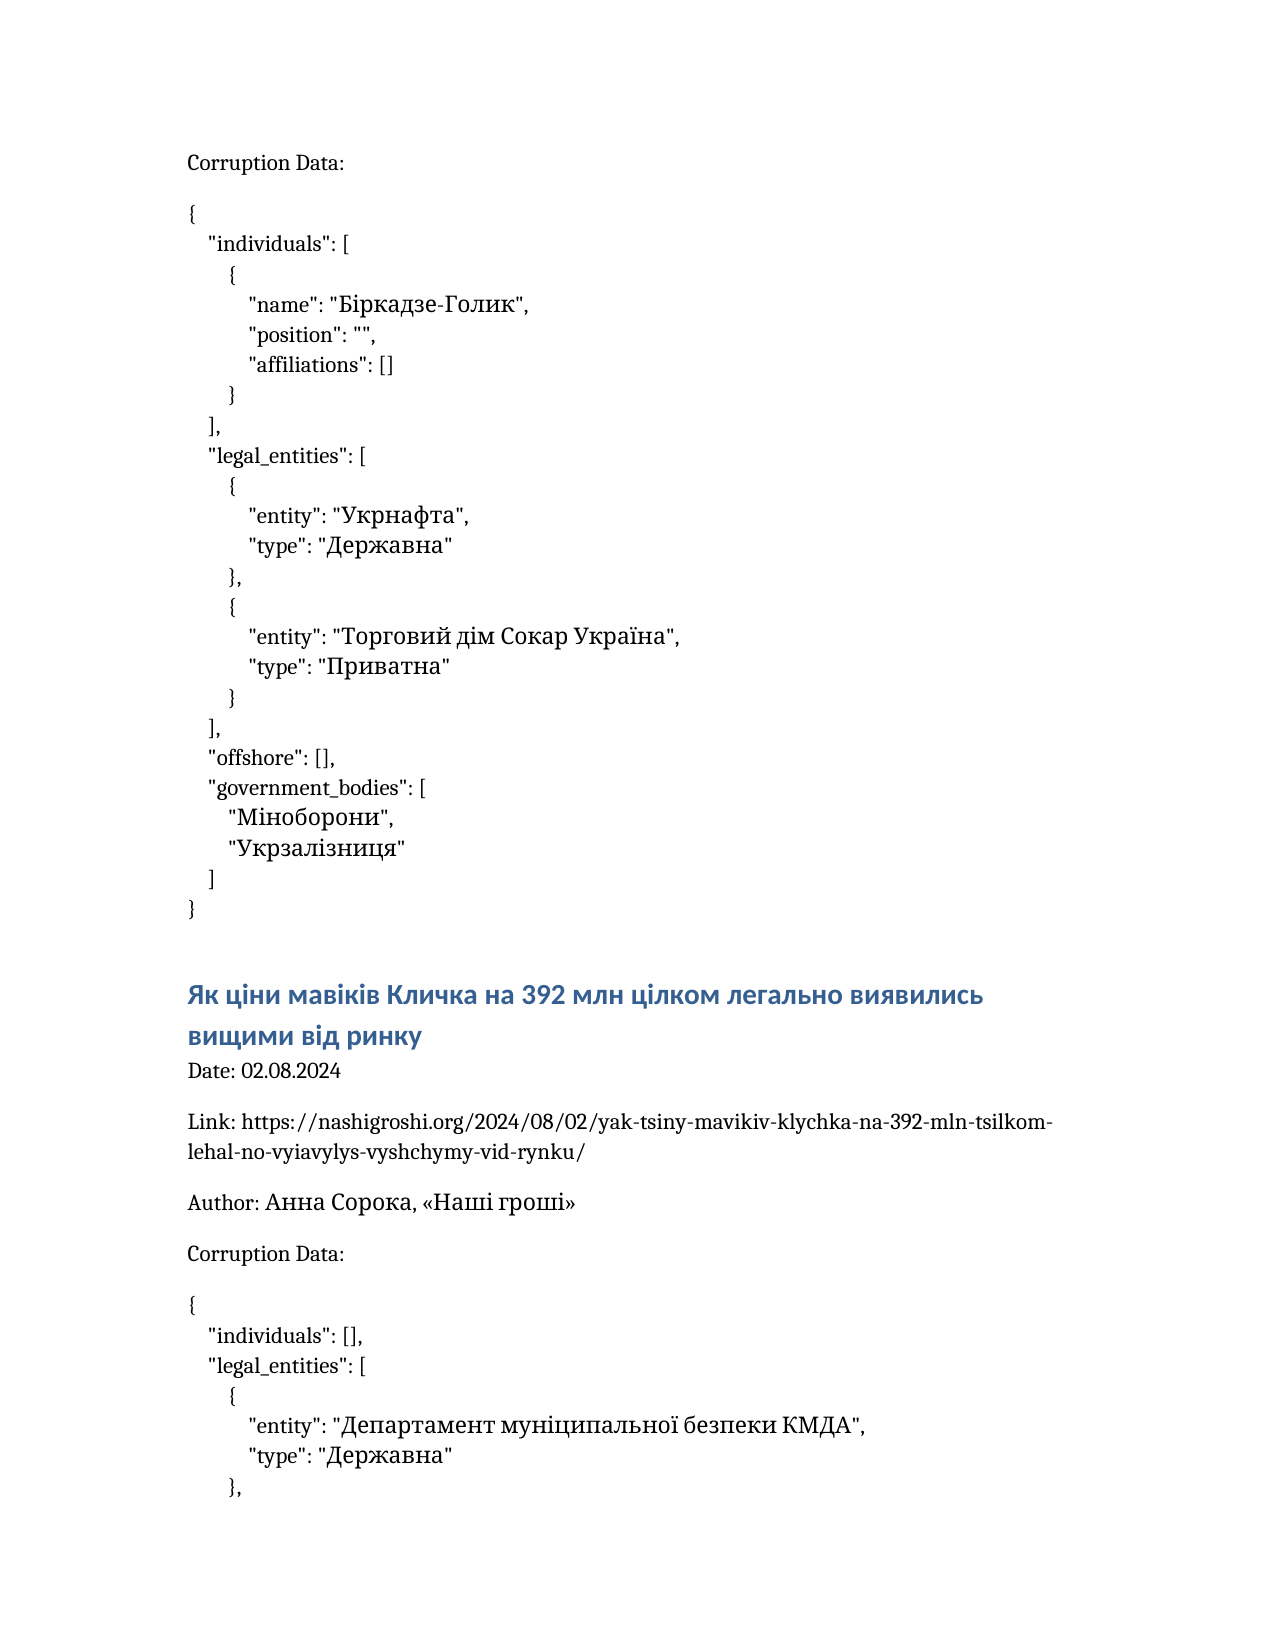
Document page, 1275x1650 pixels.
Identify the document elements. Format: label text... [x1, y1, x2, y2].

text Corruption Data: [187, 1241, 1087, 1268]
text Corruption Data: [187, 150, 1087, 176]
text Link: https://nashigroshi.org/2024/08/02/yak-tsiny-mavikiv-klychka-na-392-mln-tsilkom-lehal-no-vyiavylys-vyshchymy-vid-rynku/ [187, 1109, 1087, 1166]
subtitle Як ціни мавіків Кличка на 392 млн цілком легально виявились вищими від ринку [187, 976, 1087, 1053]
text Author: Анна Сорока, «Наші гроші» [187, 1190, 1087, 1217]
text { "individuals": [ { "name": "Біркадзе-Голик", "position": "", "affiliations": [] } ], "legal_entities": [ { "entity": "Укрнафта", "type": "Державна" }, { "entity": "Торговий дім Сокар Україна", "type": "Приватна" } ], "offshore": [], "government_bodies": [ "Міноборони", "Укрзалізниця" ] } [187, 201, 1087, 922]
text Date: 02.08.2024 [187, 1058, 1087, 1084]
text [187, 1292, 1087, 1500]
